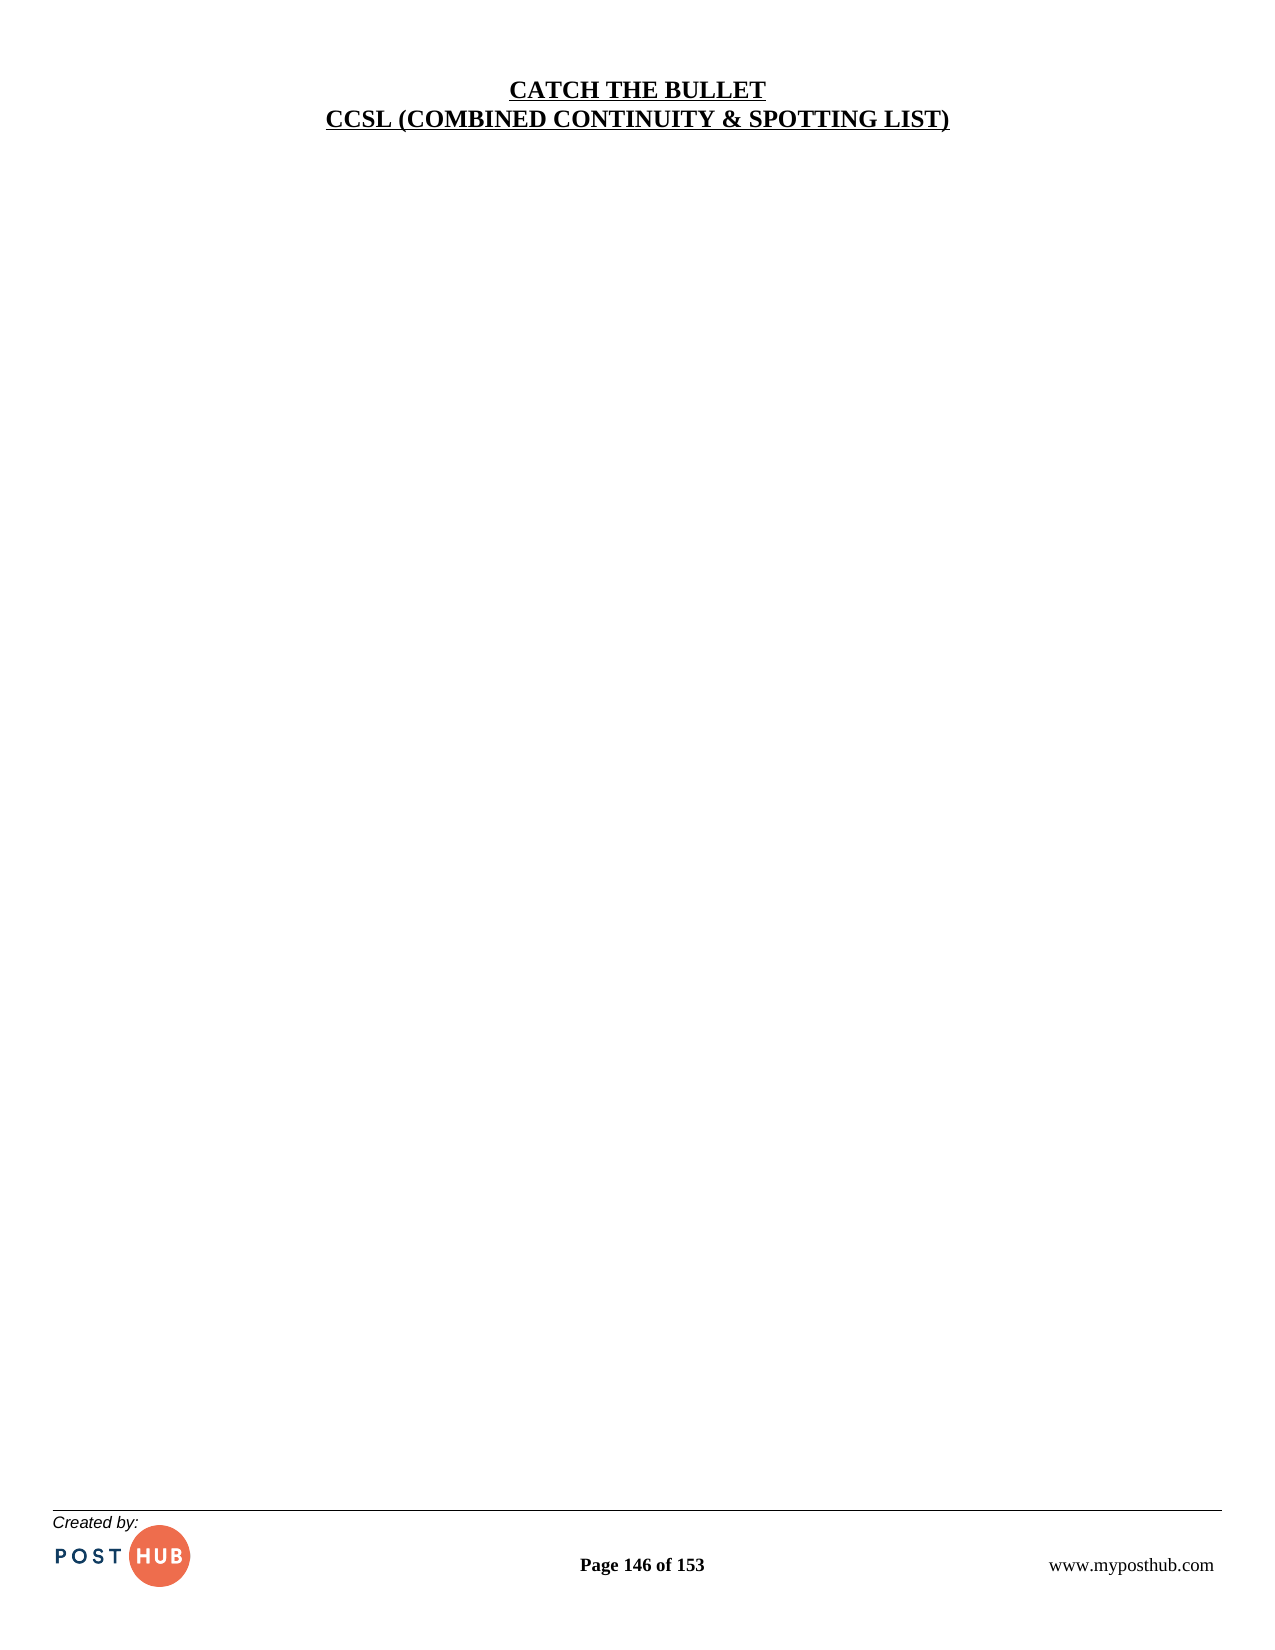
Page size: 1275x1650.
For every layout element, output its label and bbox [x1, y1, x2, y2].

picture [55, 1525, 191, 1587]
